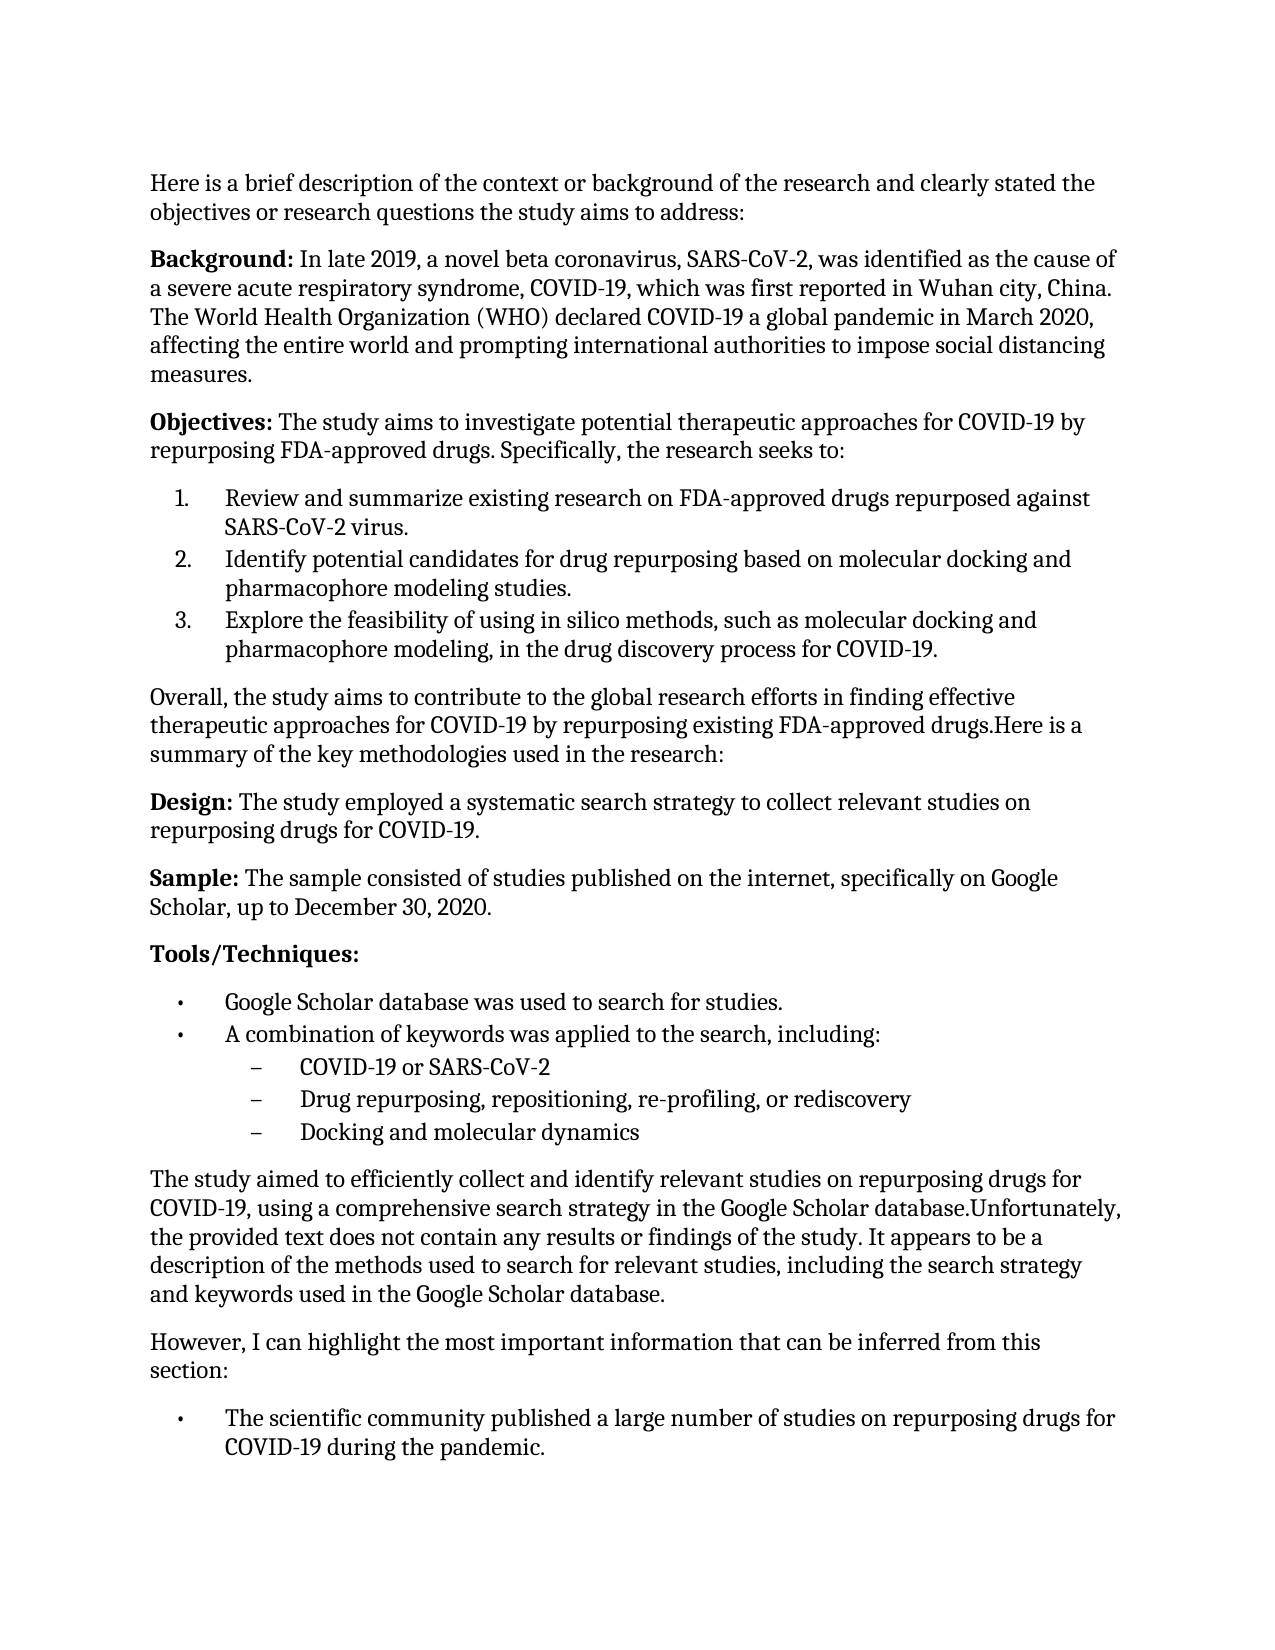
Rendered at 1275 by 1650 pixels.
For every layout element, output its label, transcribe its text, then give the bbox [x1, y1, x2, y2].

list Review and summarize existing research on FDA-approved drugs repurposed against SARS-CoV-2 virus. [175, 484, 1125, 541]
text Here is a brief description of the context or background of the research and clearly stated the objectives or research questions the study aims to address: [150, 169, 1125, 226]
text The study aimed to efficiently collect and identify relevant studies on repurposing drugs for COVID-19, using a comprehensive search strategy in the Google Scholar database.Unfortunately, the provided text does not contain any results or findings of the study. It appears to be a description of the methods used to search for relevant studies, including the search strategy and keywords used in the Google Scholar database. [150, 1165, 1125, 1309]
list A combination of keywords was applied to the search, including: [175, 1020, 1125, 1049]
text Sample: The sample consisted of studies published on the internet, specifically on Google Scholar, up to December 30, 2020. [150, 864, 1125, 921]
list Identify potential candidates for drug repurposing based on molecular docking and pharmacophore modeling studies. [175, 545, 1125, 602]
list Docking and molecular dynamics [250, 1117, 1125, 1146]
text Objectives: The study aims to investigate potential therapeutic approaches for COVID-19 by repurposing FDA-approved drugs. Specifically, the research seeks to: [150, 407, 1125, 465]
list The scientific community published a large number of studies on repurposing drugs for COVID-19 during the pandemic. [175, 1404, 1125, 1461]
text Tools/Techniques: [150, 940, 1125, 969]
text Background: In late 2019, a novel beta coronavirus, SARS-CoV-2, was identified as the cause of a severe acute respiratory syndrome, COVID-19, which was first reported in Wuhan city, China. The World Health Organization (WHO) declared COVID-19 a global pandemic in March 2020, affecting the entire world and prompting international authorities to impose social distancing measures. [150, 245, 1125, 389]
list COVID-19 or SARS-CoV-2 [250, 1052, 1125, 1081]
list Google Scholar database was used to search for studies. [175, 987, 1125, 1016]
list Explore the feasibility of using in silico methods, such as molecular docking and pharmacophore modeling, in the drug discovery process for COVID-19. [175, 606, 1125, 664]
text However, I can highlight the most important information that can be inferred from this section: [150, 1327, 1125, 1385]
text Design: The study employed a systematic search strategy to collect relevant studies on repurposing drugs for COVID-19. [150, 787, 1125, 845]
text Overall, the study aims to contribute to the global research efforts in finding effective therapeutic approaches for COVID-19 by repurposing existing FDA-approved drugs.Here is a summary of the key methodologies used in the research: [150, 682, 1125, 769]
list Drug repurposing, repositioning, re-profiling, or rediscovery [250, 1085, 1125, 1114]
